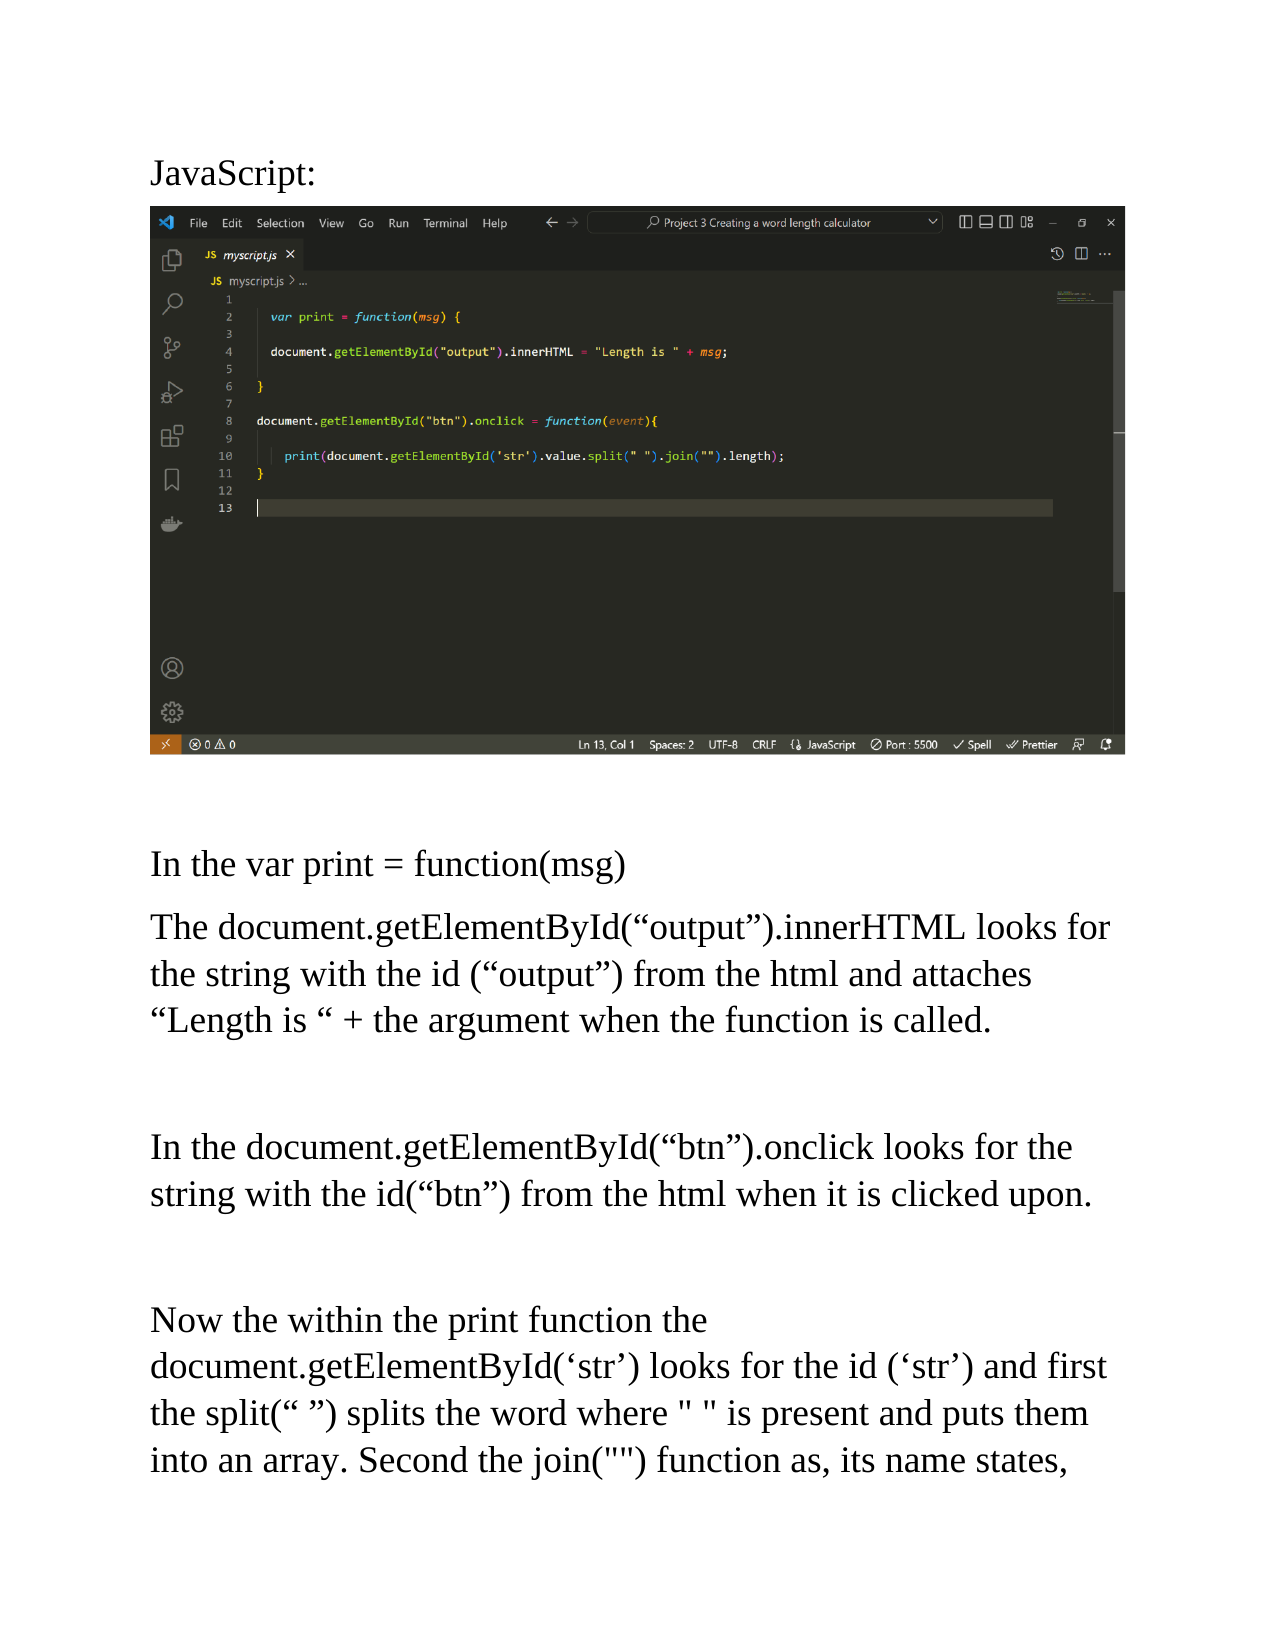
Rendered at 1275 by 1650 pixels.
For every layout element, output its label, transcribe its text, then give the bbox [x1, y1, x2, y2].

text In the document.getElementById(“btn”).onclick looks for the string with the id(“btn”) from the html when it is clicked upon. [150, 1124, 1125, 1214]
text The document.getElementById(“output”).innerHTML looks for the string with the id (“output”) from the html and attaches “Length is “ + the argument when the function is called. [150, 905, 1125, 1041]
text In the var print = function(msg) [150, 842, 1125, 885]
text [150, 1297, 1125, 1480]
text JavaScript: [150, 150, 1125, 193]
picture [150, 206, 1125, 755]
